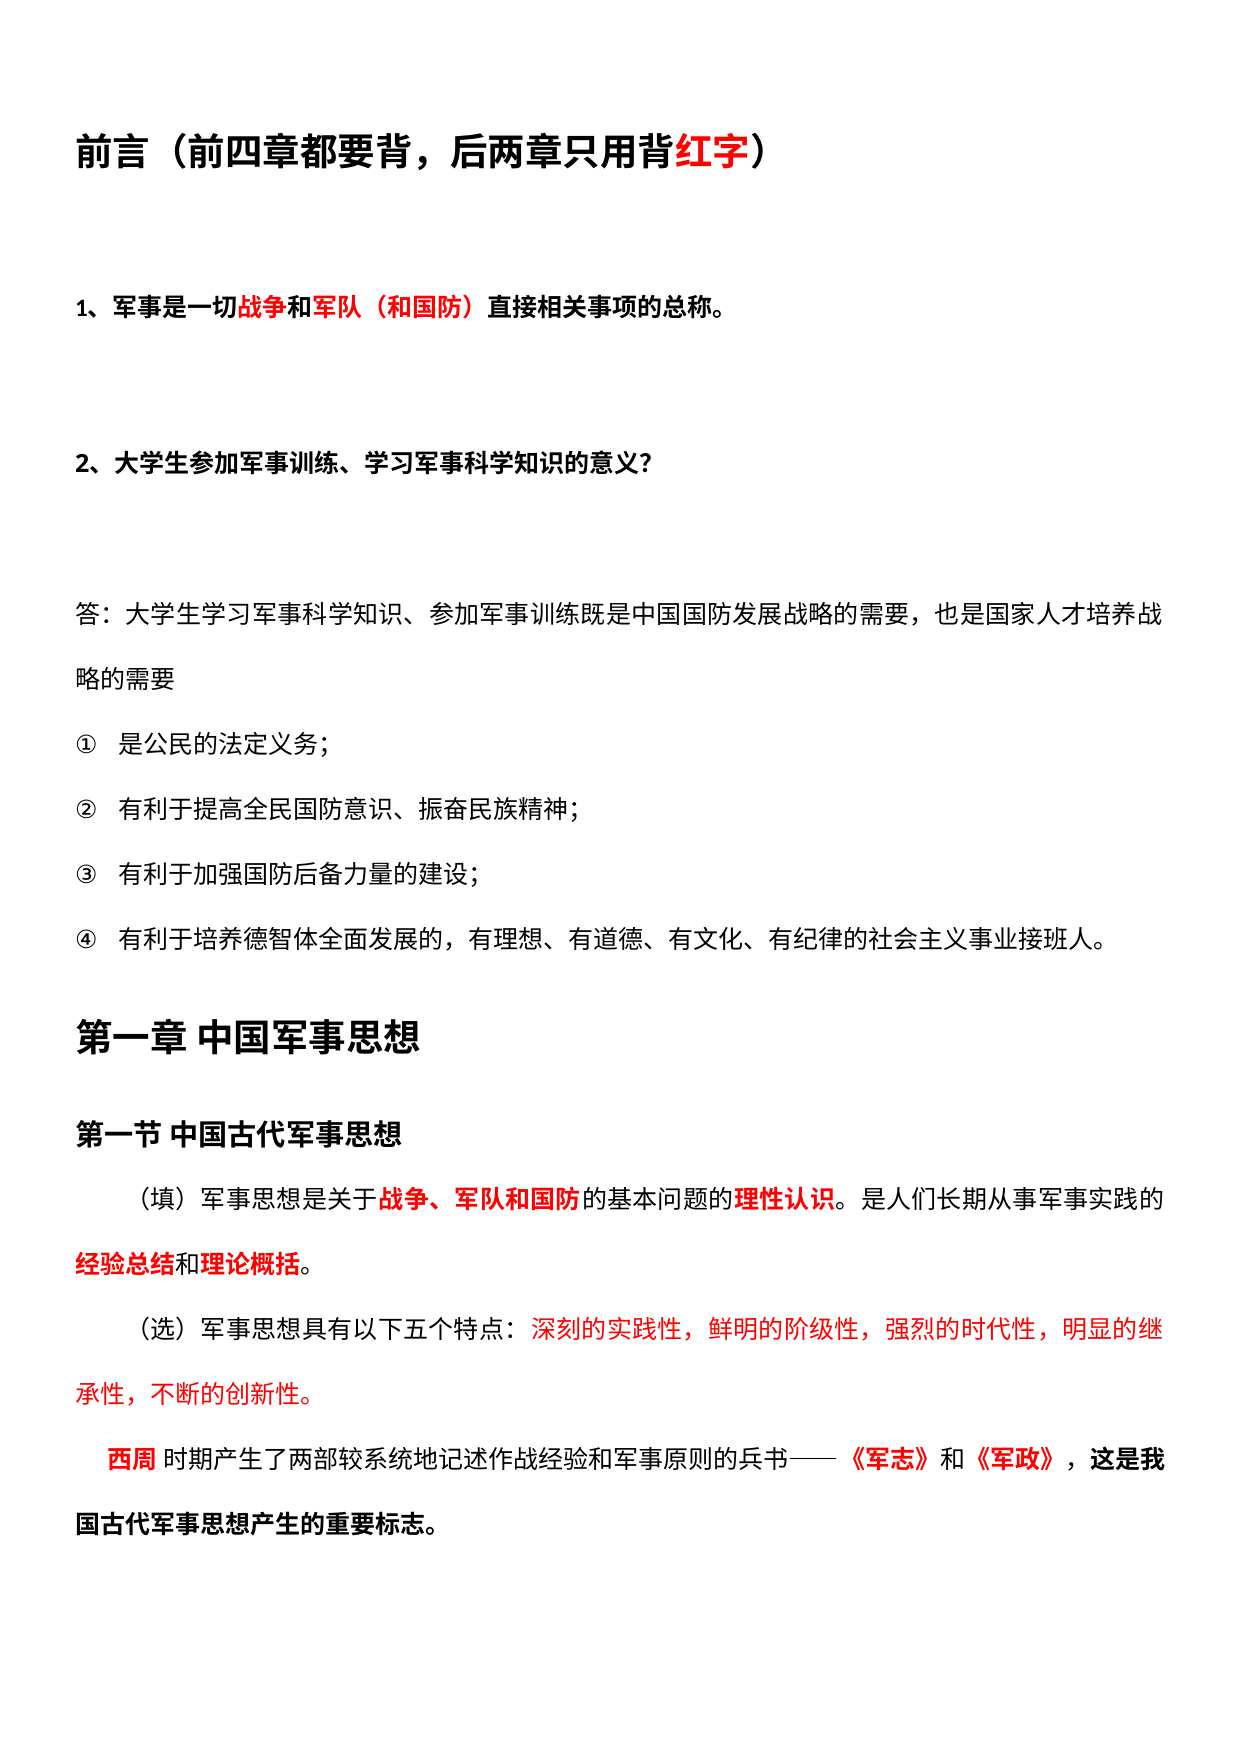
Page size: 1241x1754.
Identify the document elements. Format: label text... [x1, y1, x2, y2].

text 答：大学生学习军事科学知识、参加军事训练既是中国国防发展战略的需要，也是国家人才培养战略的需要 [75, 580, 1165, 710]
text 第一节 中国古代军事思想 [75, 1100, 1165, 1165]
subtitle 前言（前四章都要背，后两章只用背红字） 1、军事是一切战争和军队（和国防）直接相关事项的总称。 2、大学生参加军事训练、学习军事科学知识的意义？ [75, 116, 1165, 494]
text （填）军事思想是关于战争、军队和国防的基本问题的理性认识。是人们长期从事军事实践的经验总结和理论概括。 [75, 1165, 1165, 1295]
text ③ 有利于加强国防后备力量的建设； [75, 840, 1165, 905]
text ② 有利于提高全民国防意识、振奋民族精神； [75, 775, 1165, 840]
text （选）军事思想具有以下五个特点：深刻的实践性，鲜明的阶级性，强烈的时代性，明显的继承性，不断的创新性。 西周 时期产生了两部较系统地记述作战经验和军事原则的兵书——《军志》和《军政》，这是我国古代军事思想产生的重要标志。 [75, 1295, 1165, 1555]
text ① 是公民的法定义务； [75, 710, 1165, 775]
text ④ 有利于培养德智体全面发展的，有理想、有道德、有文化、有纪律的社会主义事业接班人。 第一章 中国军事思想 [75, 905, 1165, 1067]
